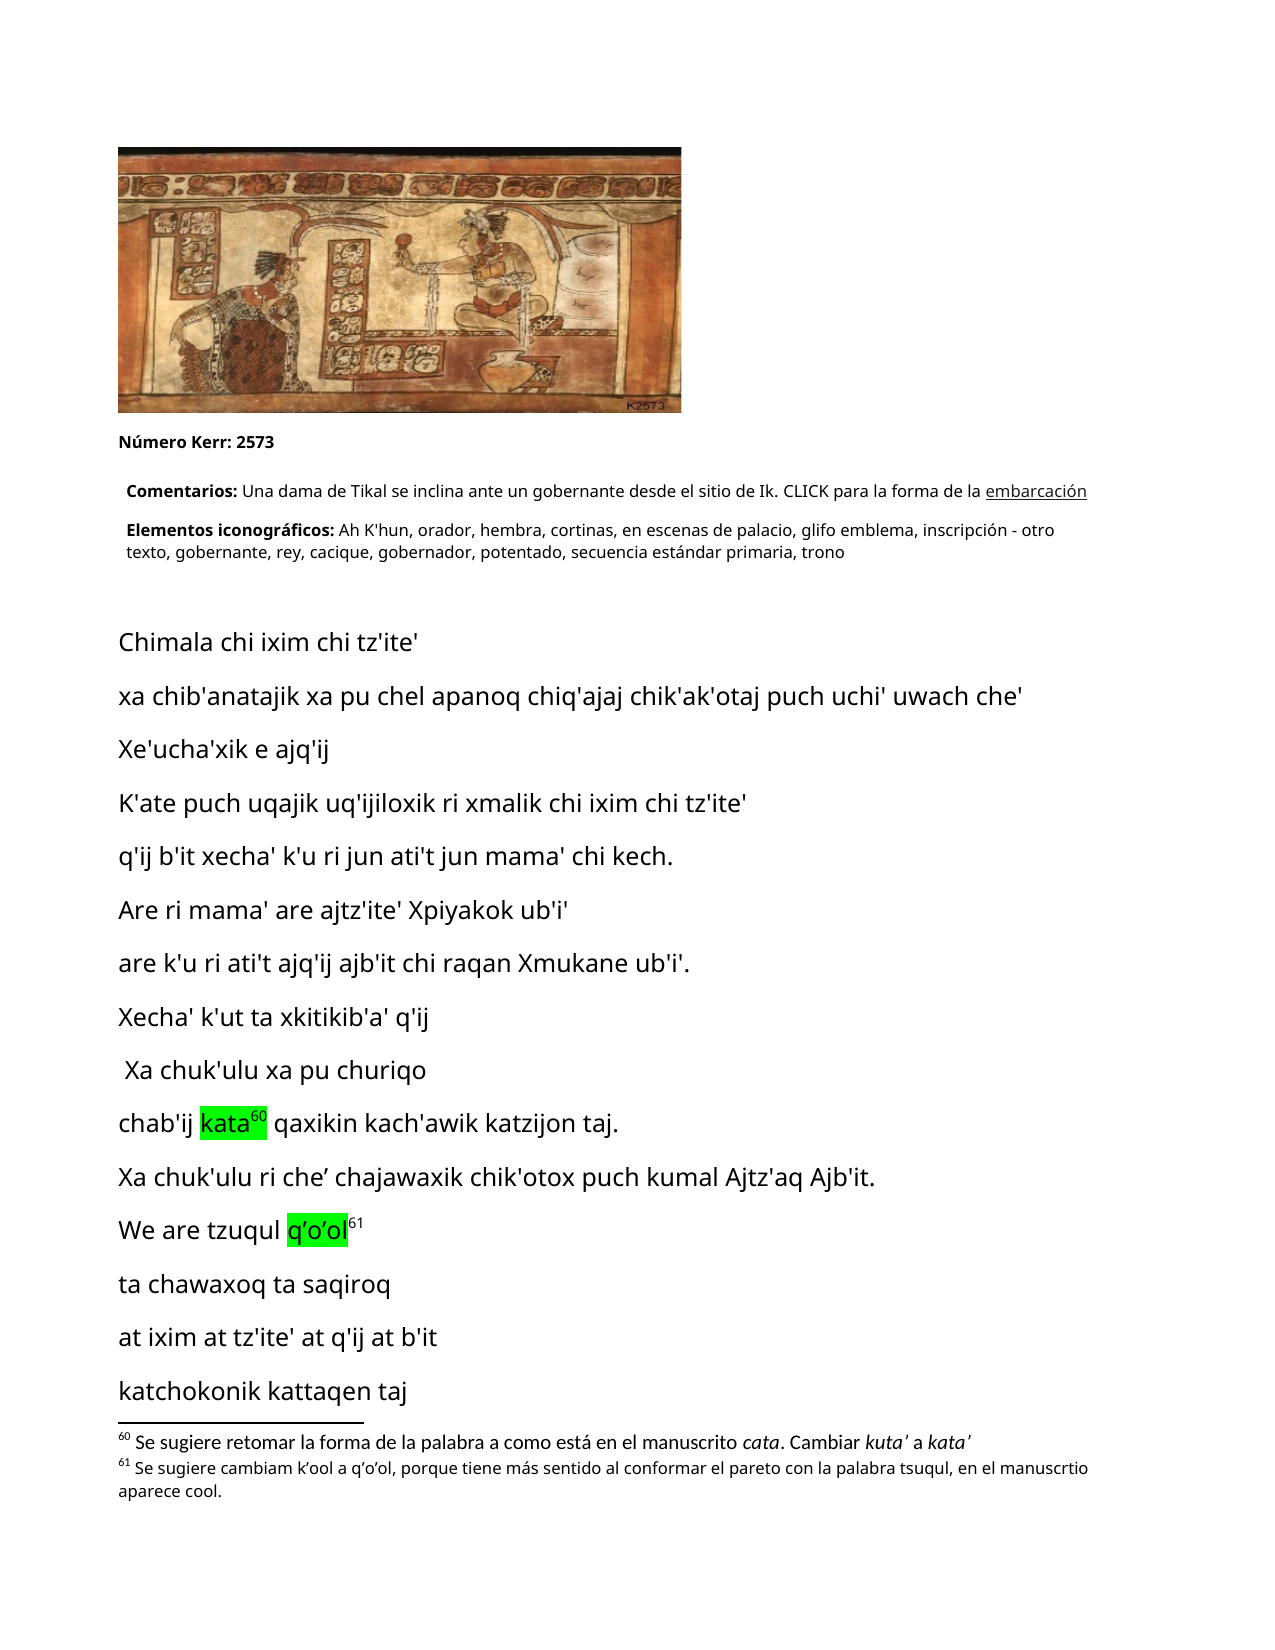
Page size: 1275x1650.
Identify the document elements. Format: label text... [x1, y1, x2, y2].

text xa chib'anatajik xa pu chel apanoq chiq'ajaj chik'ak'otaj puch uchi' uwach che' [118, 678, 1167, 713]
text are k'u ri ati't ajq'ij ajb'it chi raqan Xmukane ub'i'. [118, 946, 1167, 980]
text Xecha' k'ut ta xkitikib'a' q'ij [118, 999, 1167, 1033]
text Xa chuk'ulu ri che’ chajawaxik chik'otox puch kumal Ajtz'aq Ajb'it. [118, 1159, 1167, 1193]
text q'ij b'it xecha' k'u ri jun ati't jun mama' chi kech. [118, 839, 1167, 873]
text K'ate puch uqajik uq'ijiloxik ri xmalik chi ixim chi tz'ite' [118, 785, 1167, 819]
text Xe'ucha'xik e ajq'ij [118, 732, 1167, 766]
table_cell Elementos iconográficos: Ah K'hun, orador, hembra, cortinas, en escenas de palacio, glifo emblema, inscripción - otro texto, gobernante, rey, cacique, gobernador, potentado, secuencia estándar primaria, trono [118, 511, 1098, 572]
text We are tzuqul q’o’ol [118, 1213, 287, 1247]
text chab'ij kata qaxikin kach'awik katzijon taj. [267, 1106, 1167, 1140]
table_header Comentarios: Una dama de Tikal se inclina ante un gobernante desde el sitio de Ik. CLICK para la forma de la embarcación [118, 472, 1098, 511]
text Chimala chi ixim chi tz'ite' [118, 625, 1167, 659]
text Xa chuk'ulu xa pu churiqo [118, 1053, 1167, 1087]
text Número Kerr: 2573 [118, 431, 1167, 454]
text chab'ij kata qaxikin kach'awik katzijon taj. [118, 1106, 200, 1140]
picture [118, 147, 682, 413]
text katchokonik kattaqen taj [118, 1373, 1167, 1407]
text Are ri mama' are ajtz'ite' Xpiyakok ub'i' [118, 892, 1167, 926]
text ta chawaxoq ta saqiroq [118, 1266, 1167, 1300]
text at ixim at tz'ite' at q'ij at b'it [118, 1320, 1167, 1354]
text We are tzuqul q’o’ol [348, 1213, 1167, 1247]
